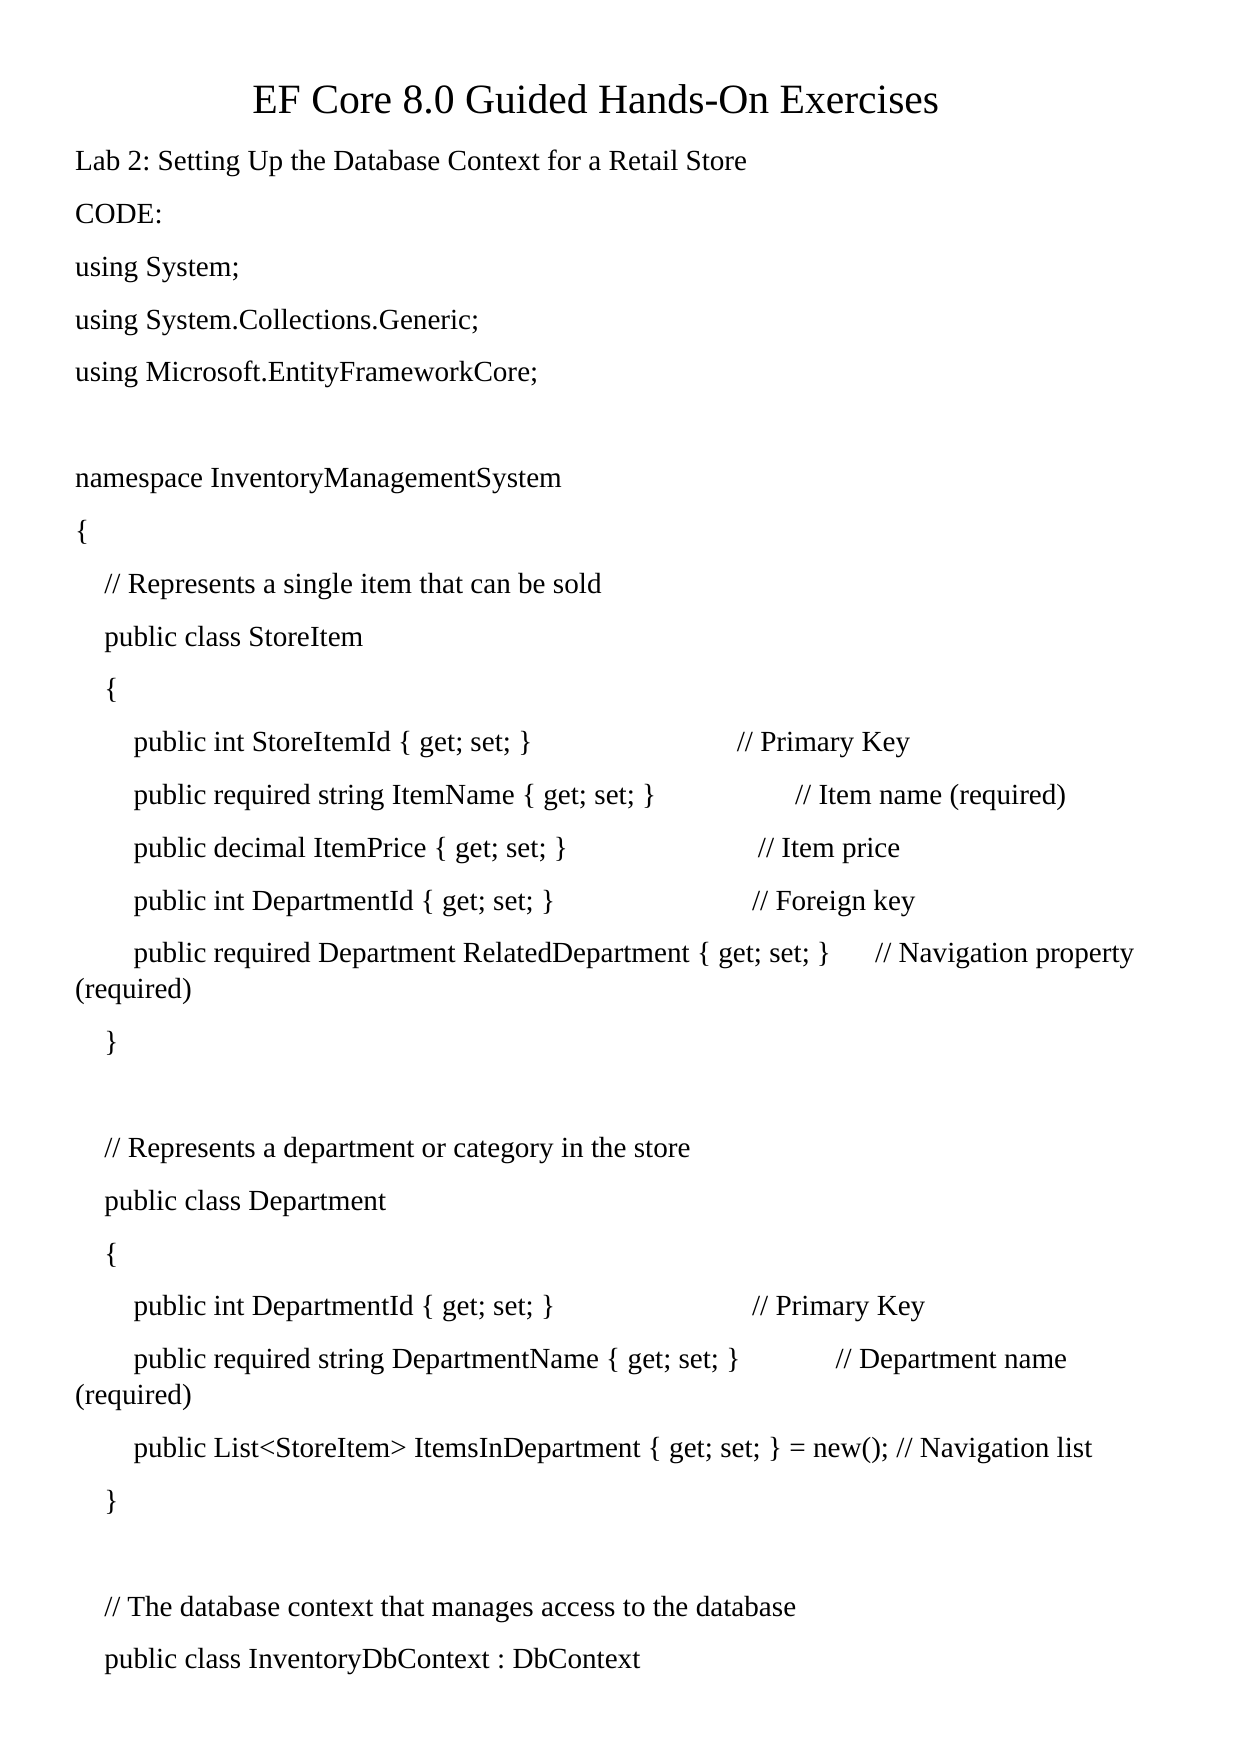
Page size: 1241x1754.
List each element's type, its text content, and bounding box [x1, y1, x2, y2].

text { [75, 671, 1165, 705]
text public required string ItemName { get; set; } // Item name (required) [75, 777, 1165, 811]
text { [75, 513, 1165, 547]
text CODE: [75, 196, 1165, 230]
text { [75, 1236, 1165, 1269]
text public class Department [75, 1183, 1165, 1216]
text // Represents a department or category in the store [75, 1130, 1165, 1164]
text public int StoreItemId { get; set; } // Primary Key [75, 724, 1165, 758]
text EF Core 8.0 Guided Hands-On Exercises [75, 75, 1165, 123]
text namespace InventoryManagementSystem [75, 460, 1165, 494]
text public List<StoreItem> ItemsInDepartment { get; set; } = new(); // Navigation list [75, 1430, 1165, 1464]
text public int DepartmentId { get; set; } // Foreign key [75, 883, 1165, 916]
text // Represents a single item that can be sold [75, 566, 1165, 599]
text public required Department RelatedDepartment { get; set; } // Navigation property (required) [75, 936, 1165, 1005]
text using Microsoft.EntityFrameworkCore; [75, 354, 1165, 388]
text public int DepartmentId { get; set; } // Primary Key [75, 1288, 1165, 1322]
text } [75, 1483, 1165, 1517]
text public class InventoryDbContext : DbContext [75, 1642, 1165, 1675]
text using System.Collections.Generic; [75, 302, 1165, 335]
text } [75, 1024, 1165, 1058]
text // The database context that manages access to the database [75, 1589, 1165, 1622]
text public class StoreItem [75, 619, 1165, 652]
text Lab 2: Setting Up the Database Context for a Retail Store [75, 143, 1165, 177]
text public decimal ItemPrice { get; set; } // Item price [75, 830, 1165, 863]
text public required string DepartmentName { get; set; } // Department name (required) [75, 1341, 1165, 1411]
text using System; [75, 249, 1165, 282]
